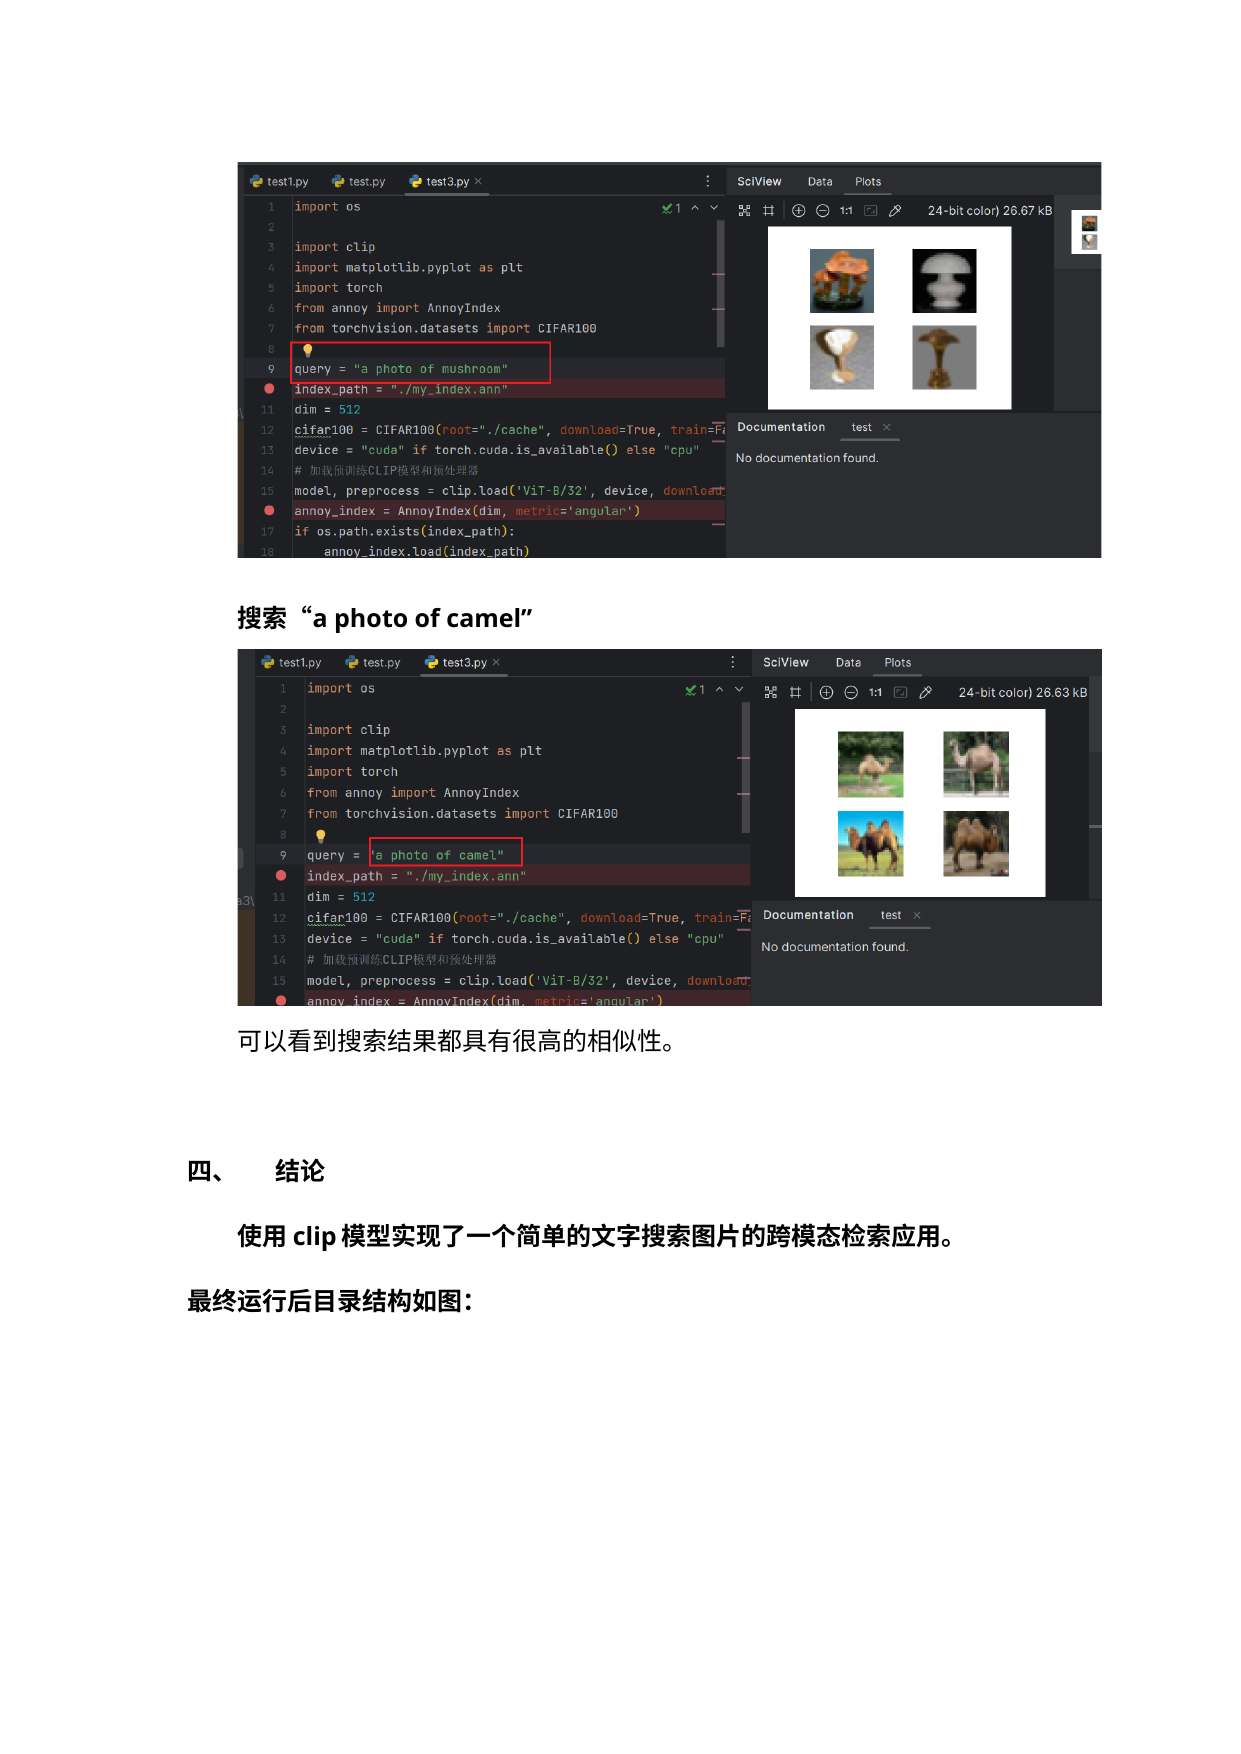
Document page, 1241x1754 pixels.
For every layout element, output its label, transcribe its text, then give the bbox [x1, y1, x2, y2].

picture [237, 162, 1102, 558]
text 可以看到搜索结果都具有很高的相似性。 [237, 1007, 1053, 1072]
list 搜索“a photo of camel” [187, 584, 1053, 649]
list 结论 [187, 1137, 1053, 1202]
list 最终运行后目录结构如图： [187, 1267, 1053, 1332]
list 使用clip模型实现了一个简单的文字搜索图片的跨模态检索应用。 [187, 1202, 1053, 1267]
picture [237, 649, 1102, 1006]
